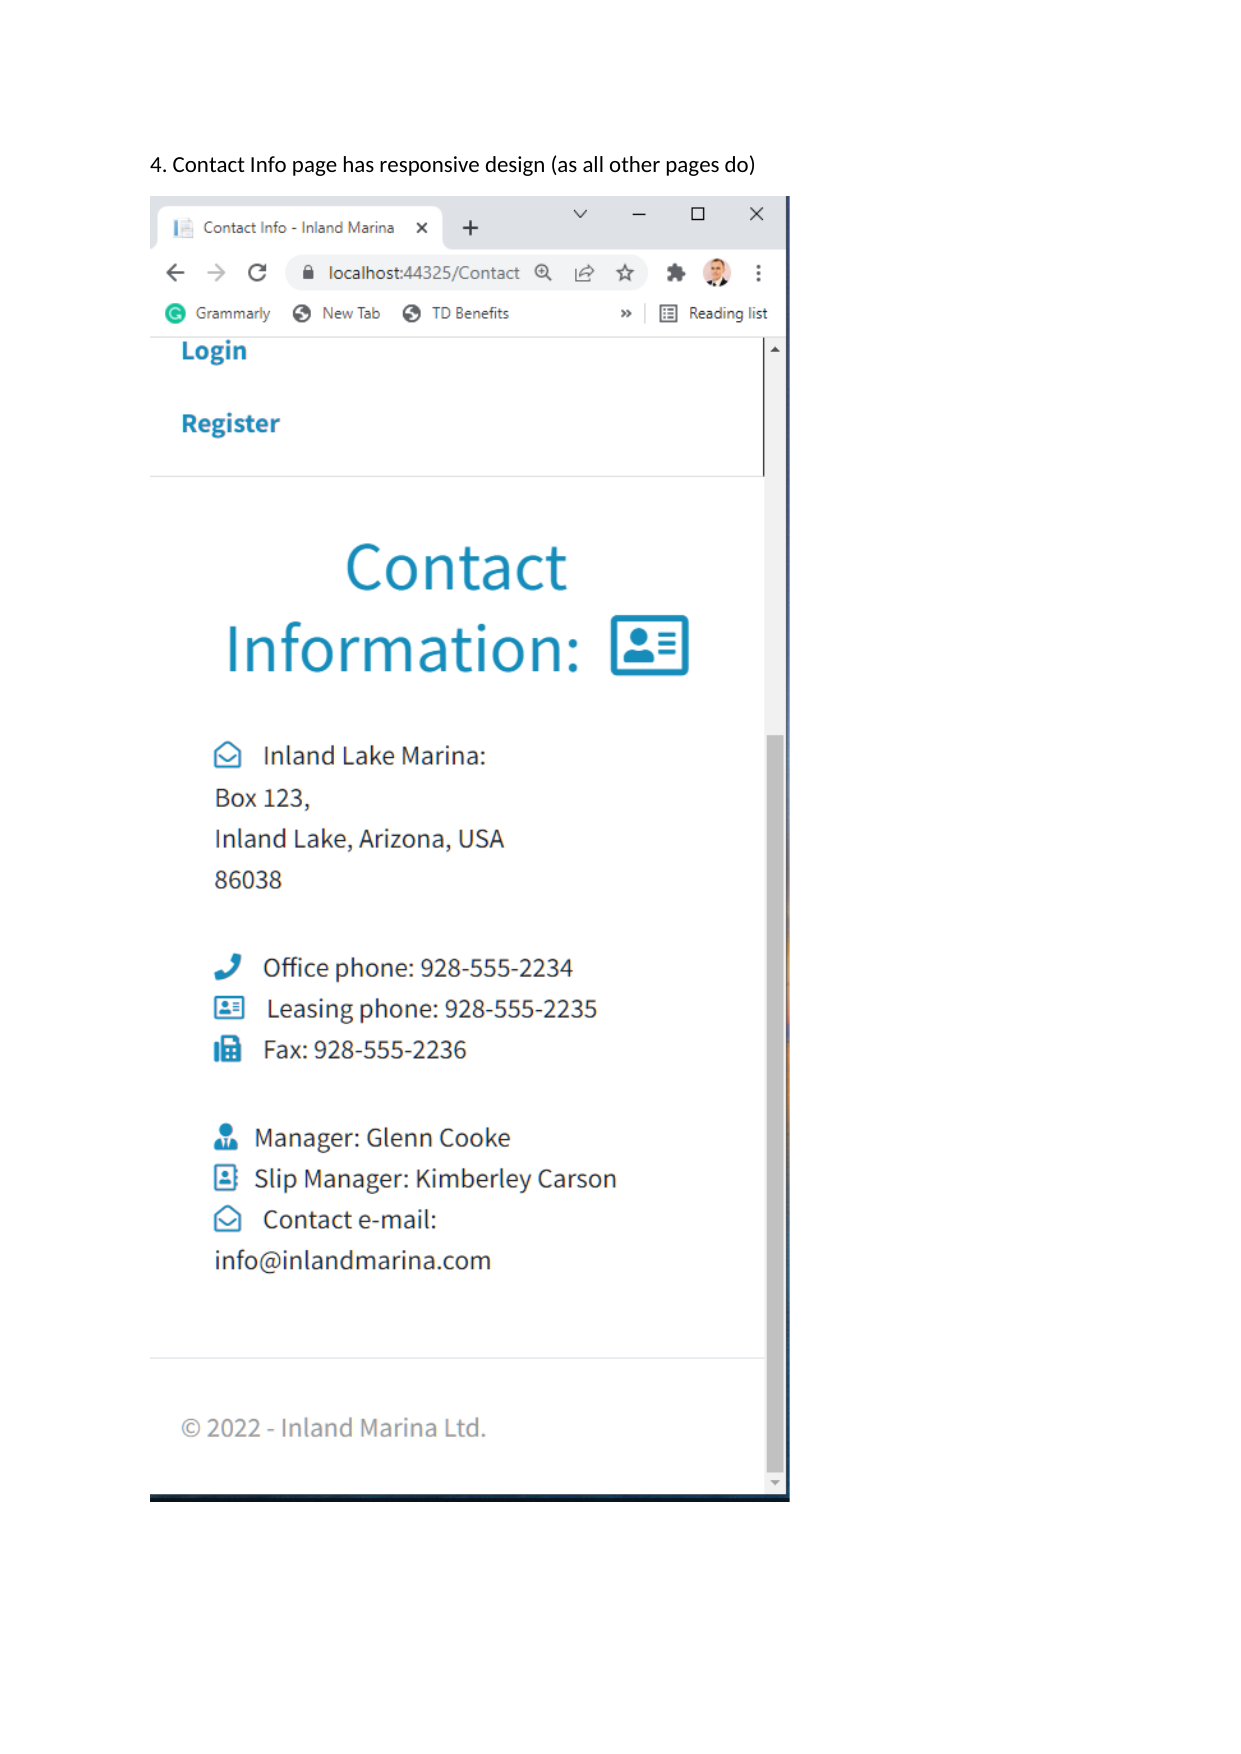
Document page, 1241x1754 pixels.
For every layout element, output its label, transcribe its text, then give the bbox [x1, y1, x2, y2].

text 4. Contact Info page has responsive design (as all other pages do) [150, 150, 1090, 178]
picture [150, 196, 790, 1502]
